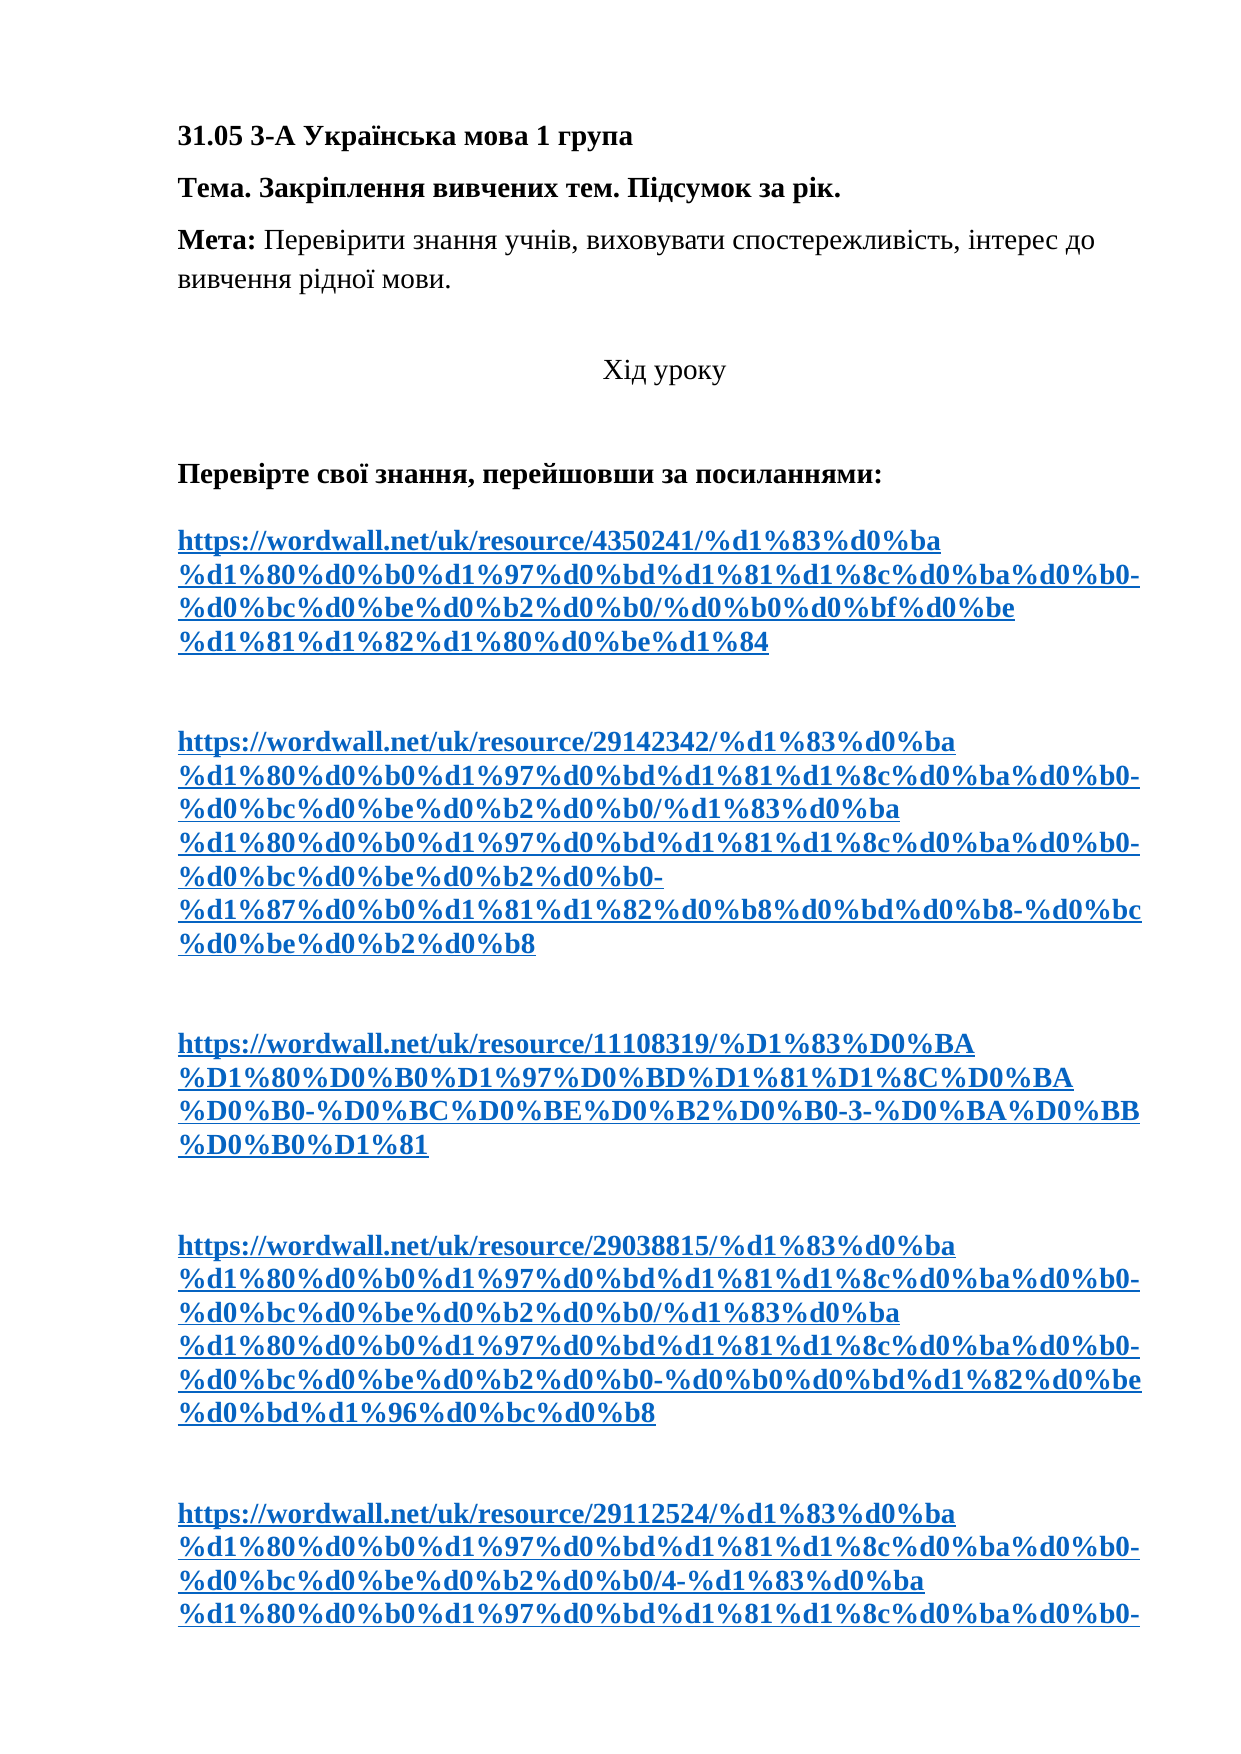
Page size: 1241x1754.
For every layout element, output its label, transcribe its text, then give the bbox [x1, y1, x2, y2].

text https://wordwall.net/uk/resource/11108319/%D1%83%D0%BA%D1%80%D0%B0%D1%97%D0%BD%D1%81%D1%8C%D0%BA%D0%B0-%D0%BC%D0%BE%D0%B2%D0%B0-3-%D0%BA%D0%BB%D0%B0%D1%81 [177, 1026, 1152, 1161]
text https://wordwall.net/uk/resource/29038815/%d1%83%d0%ba%d1%80%d0%b0%d1%97%d0%bd%d1%81%d1%8c%d0%ba%d0%b0-%d0%bc%d0%be%d0%b2%d0%b0/%d1%83%d0%ba%d1%80%d0%b0%d1%97%d0%bd%d1%81%d1%8c%d0%ba%d0%b0-%d0%bc%d0%be%d0%b2%d0%b0-%d0%b0%d0%bd%d1%82%d0%be%d0%bd%d1%96%d0%bc%d0%b8 [177, 1228, 1152, 1429]
text Мета: Перевірити знання учнів, виховувати спостережливість, інтерес до вивчення рідної мови. [177, 222, 1152, 294]
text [177, 1496, 1152, 1630]
text https://wordwall.net/uk/resource/29142342/%d1%83%d0%ba%d1%80%d0%b0%d1%97%d0%bd%d1%81%d1%8c%d0%ba%d0%b0-%d0%bc%d0%be%d0%b2%d0%b0/%d1%83%d0%ba%d1%80%d0%b0%d1%97%d0%bd%d1%81%d1%8c%d0%ba%d0%b0-%d0%bc%d0%be%d0%b2%d0%b0-%d1%87%d0%b0%d1%81%d1%82%d0%b8%d0%bd%d0%b8-%d0%bc%d0%be%d0%b2%d0%b8 [177, 724, 1152, 959]
text Тема. Закріплення вивчених тем. Підсумок за рік. [177, 170, 1152, 204]
text Хід уроку [177, 352, 1152, 385]
text 31.05 3-А Українська мова 1 група [177, 118, 1152, 152]
text Перевірте свої знання, перейшовши за посиланнями: [177, 456, 1152, 490]
text https://wordwall.net/uk/resource/4350241/%d1%83%d0%ba%d1%80%d0%b0%d1%97%d0%bd%d1%81%d1%8c%d0%ba%d0%b0-%d0%bc%d0%be%d0%b2%d0%b0/%d0%b0%d0%bf%d0%be%d1%81%d1%82%d1%80%d0%be%d1%84 [177, 523, 1152, 657]
